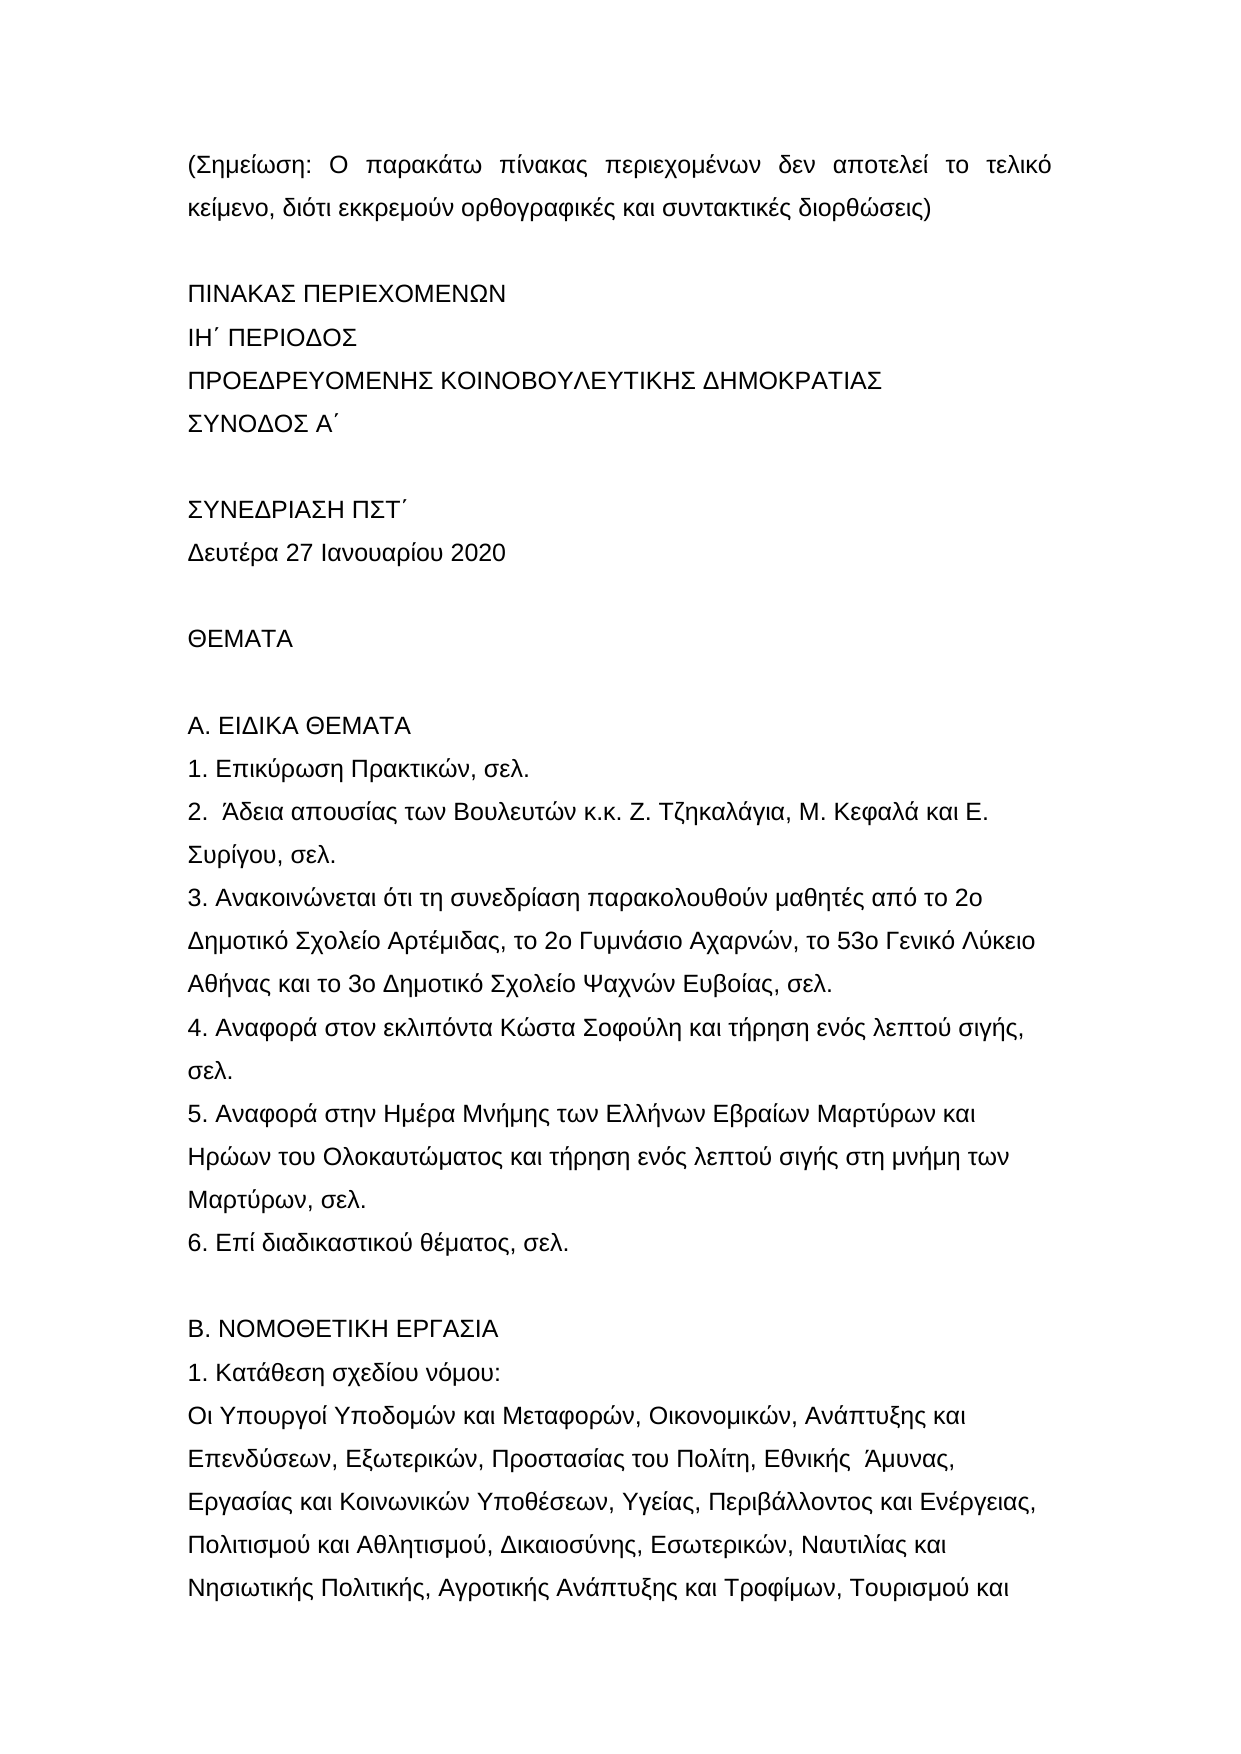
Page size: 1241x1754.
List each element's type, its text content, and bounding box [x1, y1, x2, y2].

text ΠΡΟΕΔΡΕΥΟΜΕΝΗΣ ΚΟΙΝΟΒΟΥΛΕΥΤΙΚΗΣ ΔΗΜΟΚΡΑΤΙΑΣ [187, 366, 1053, 394]
text ΣΥΝΟΔΟΣ Α΄ [187, 409, 1053, 437]
text Α. ΕΙΔΙΚΑ ΘΕΜΑΤΑ 1. Επικύρωση Πρακτικών, σελ. 2. Άδεια απουσίας των Βουλευτών κ.κ. Ζ. Τζηκαλάγια, Μ. Κεφαλά και Ε. Συρίγου, σελ. 3. Ανακοινώνεται ότι τη συνεδρίαση παρακολουθούν μαθητές από το 2ο Δημοτικό Σχολείο Αρτέμιδας, το 2ο Γυμνάσιο Αχαρνών, το 53ο Γενικό Λύκειο Αθήνας και το 3ο Δημοτικό Σχολείο Ψαχνών Ευβοίας, σελ. 4. Αναφορά στον εκλιπόντα Κώστα Σοφούλη και τήρηση ενός λεπτού σιγής, σελ. 5. Αναφορά στην Ημέρα Μνήμης των Ελλήνων Εβραίων Μαρτύρων και Ηρώων του Ολοκαυτώματος και τήρηση ενός λεπτού σιγής στη μνήμη των Μαρτύρων, σελ. 6. Επί διαδικαστικού θέματος, σελ. Β. ΝΟΜΟΘΕΤΙΚΗ ΕΡΓΑΣΙΑ 1. Κατάθεση σχεδίου νόμου: [187, 667, 1053, 1386]
text (Σημείωση: Ο παρακάτω πίνακας περιεχομένων δεν αποτελεί το τελικό κείμενο, διότι εκκρεμούν ορθογραφικές και συντακτικές διορθώσεις) [187, 150, 1053, 222]
text ΠΙΝΑΚΑΣ ΠΕΡΙΕΧΟΜΕΝΩΝ [187, 279, 1053, 308]
text Δευτέρα 27 Ιανουαρίου 2020 [187, 538, 1053, 567]
text ΘΕΜΑΤΑ [187, 624, 1053, 653]
text ΣΥΝΕΔΡΙΑΣΗ ΠΣΤ΄ [187, 495, 1053, 524]
text ΙΗ΄ ΠΕΡΙΟΔΟΣ [187, 322, 1053, 351]
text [187, 1401, 1053, 1602]
